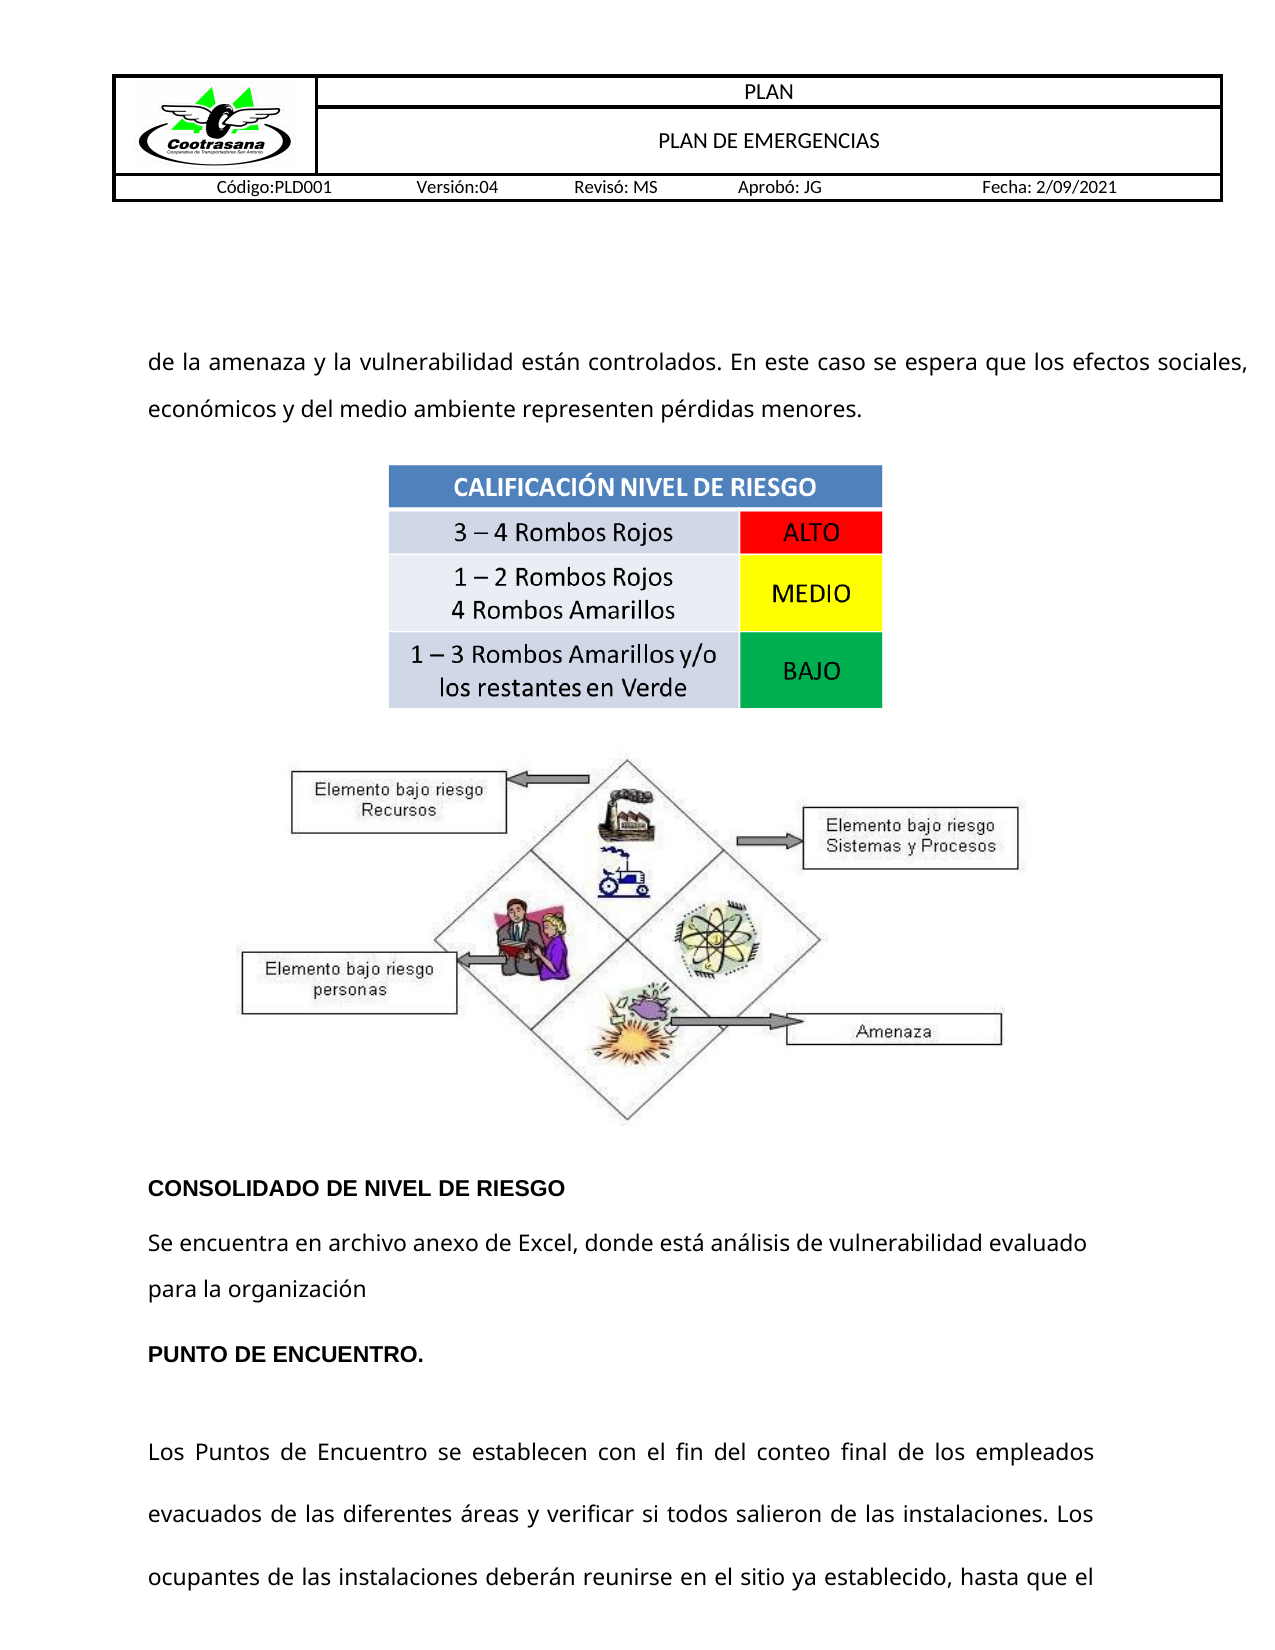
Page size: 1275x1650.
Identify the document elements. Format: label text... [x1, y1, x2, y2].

text Se encuentra en archivo anexo de Excel, donde está análisis de vulnerabilidad evaluado para la organización [148, 1227, 1125, 1305]
text de la amenaza y la vulnerabilidad están controlados. En este caso se espera que los efectos sociales, económicos y del medio ambiente representen pérdidas menores. [148, 346, 1275, 424]
subtitle PUNTO DE ENCUENTRO. [148, 1341, 1275, 1367]
picture [134, 81, 296, 169]
picture [235, 748, 1027, 1126]
picture [388, 463, 883, 708]
subtitle CONSOLIDADO DE NIVEL DE RIESGO [148, 1175, 1275, 1201]
